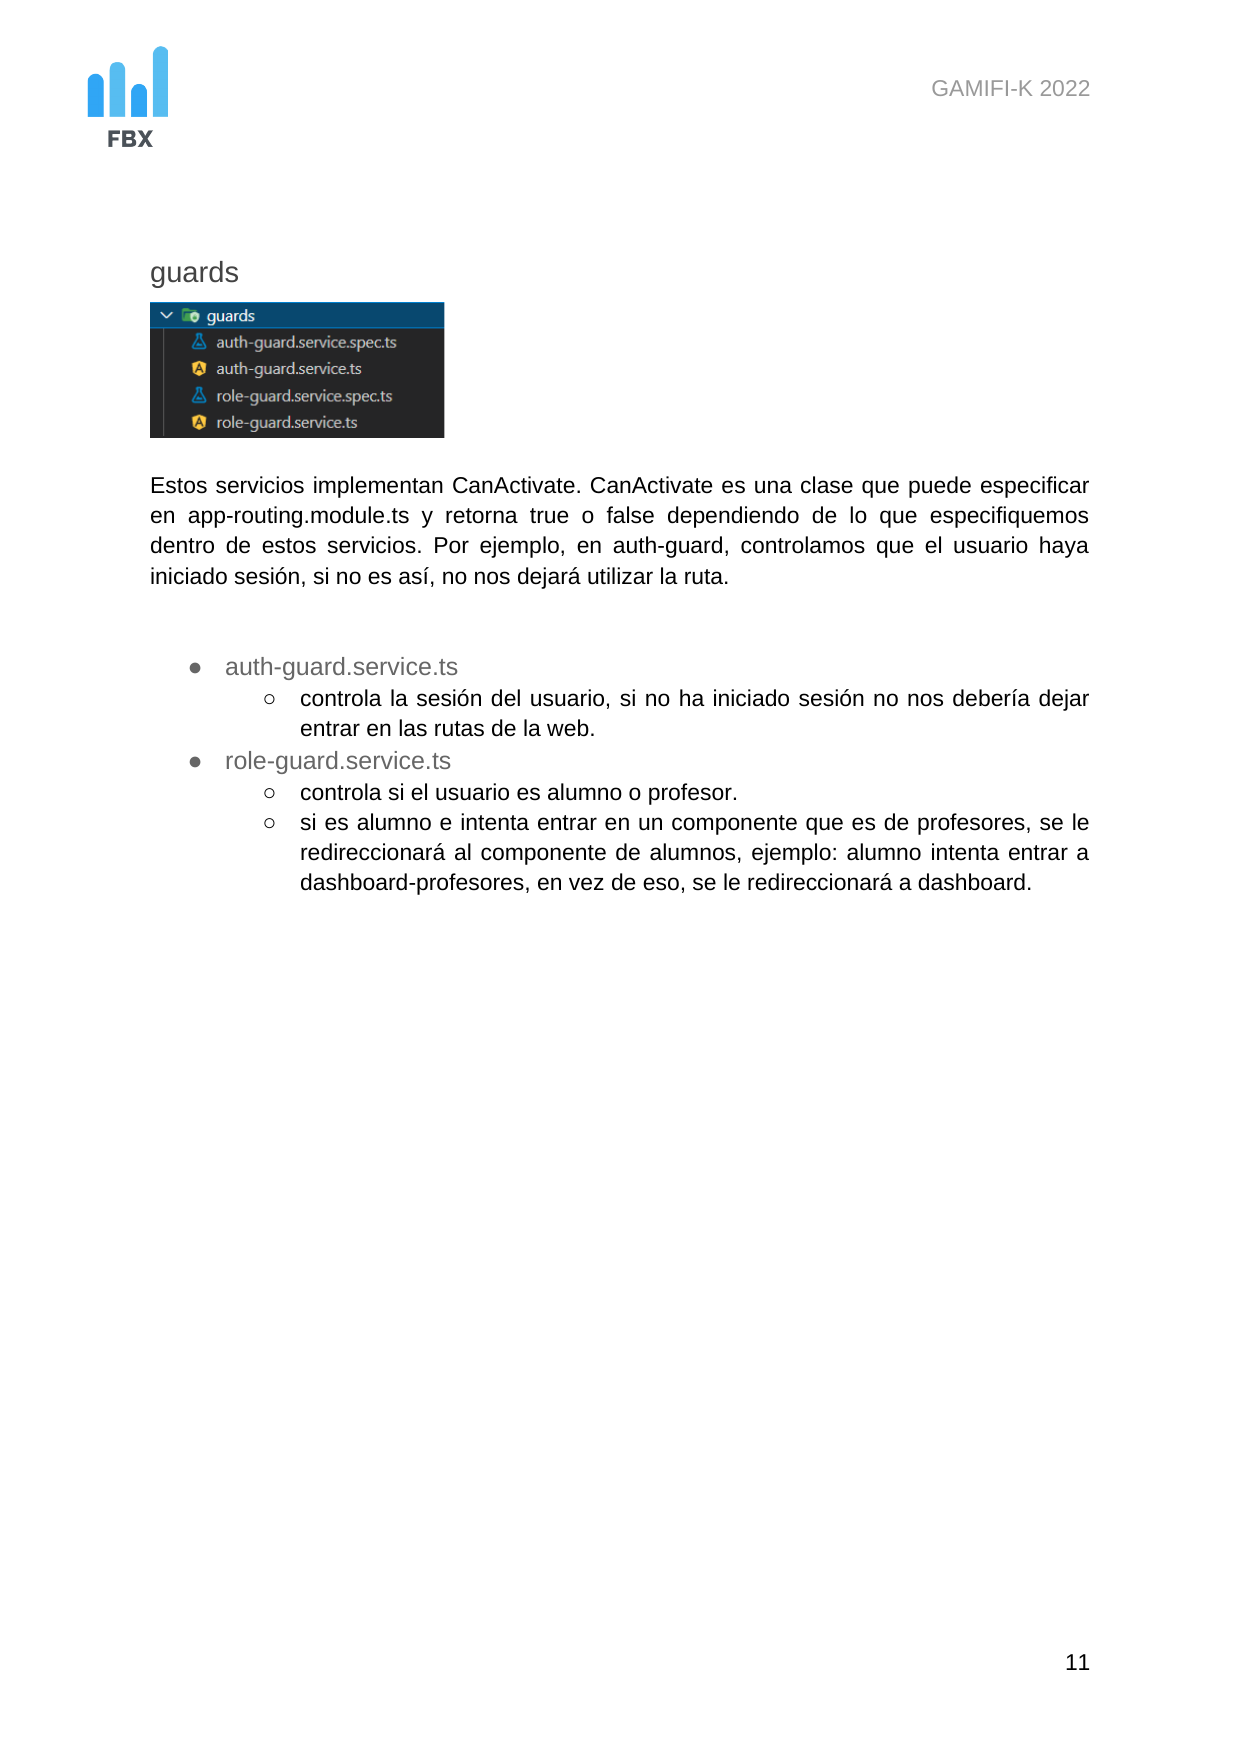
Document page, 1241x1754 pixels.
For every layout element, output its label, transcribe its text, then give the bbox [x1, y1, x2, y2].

subtitle role-guard.service.ts [187, 746, 1090, 774]
list controla si el usuario es alumno o profesor. [262, 779, 1090, 805]
picture [87, 46, 168, 147]
subtitle auth-guard.service.ts [187, 652, 1090, 681]
text Estos servicios implementan CanActivate. CanActivate es una clase que puede especificar en app-routing.module.ts y retorna true o false dependiendo de lo que especifiquemos dentro de estos servicios. Por ejemplo, en auth-guard, controlamos que el usuario haya iniciado sesión, si no es así, no nos dejará utilizar la ruta. [150, 472, 1090, 589]
subtitle guards [150, 255, 1090, 289]
picture [150, 302, 445, 438]
list si es alumno e intenta entrar en un componente que es de profesores, se le redireccionará al componente de alumnos, ejemplo: alumno intenta entrar a dashboard-profesores, en vez de eso, se le redireccionará a dashboard. [262, 809, 1090, 896]
list controla la sesión del usuario, si no ha iniciado sesión no nos debería dejar entrar en las rutas de la web. [262, 685, 1090, 742]
